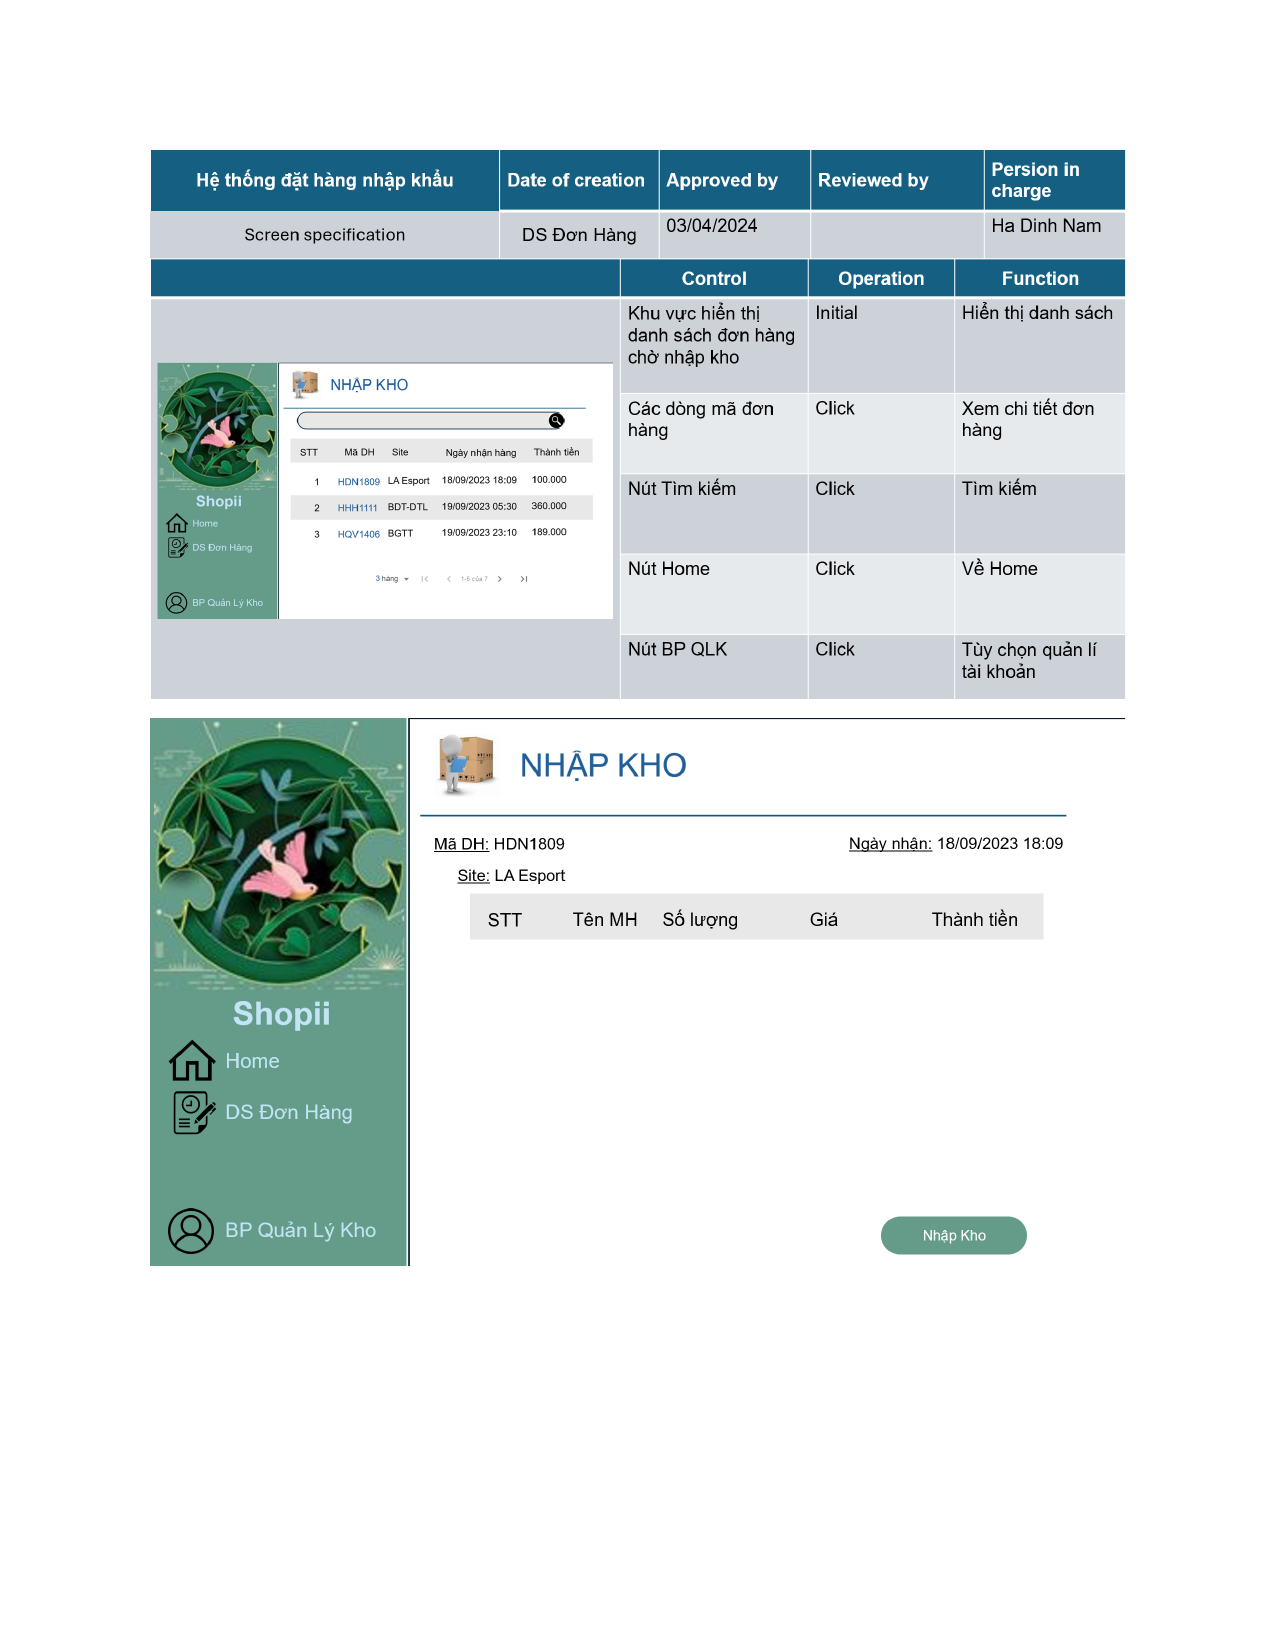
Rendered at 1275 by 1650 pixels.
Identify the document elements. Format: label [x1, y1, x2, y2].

picture [150, 717, 1125, 1266]
picture [150, 150, 1125, 699]
